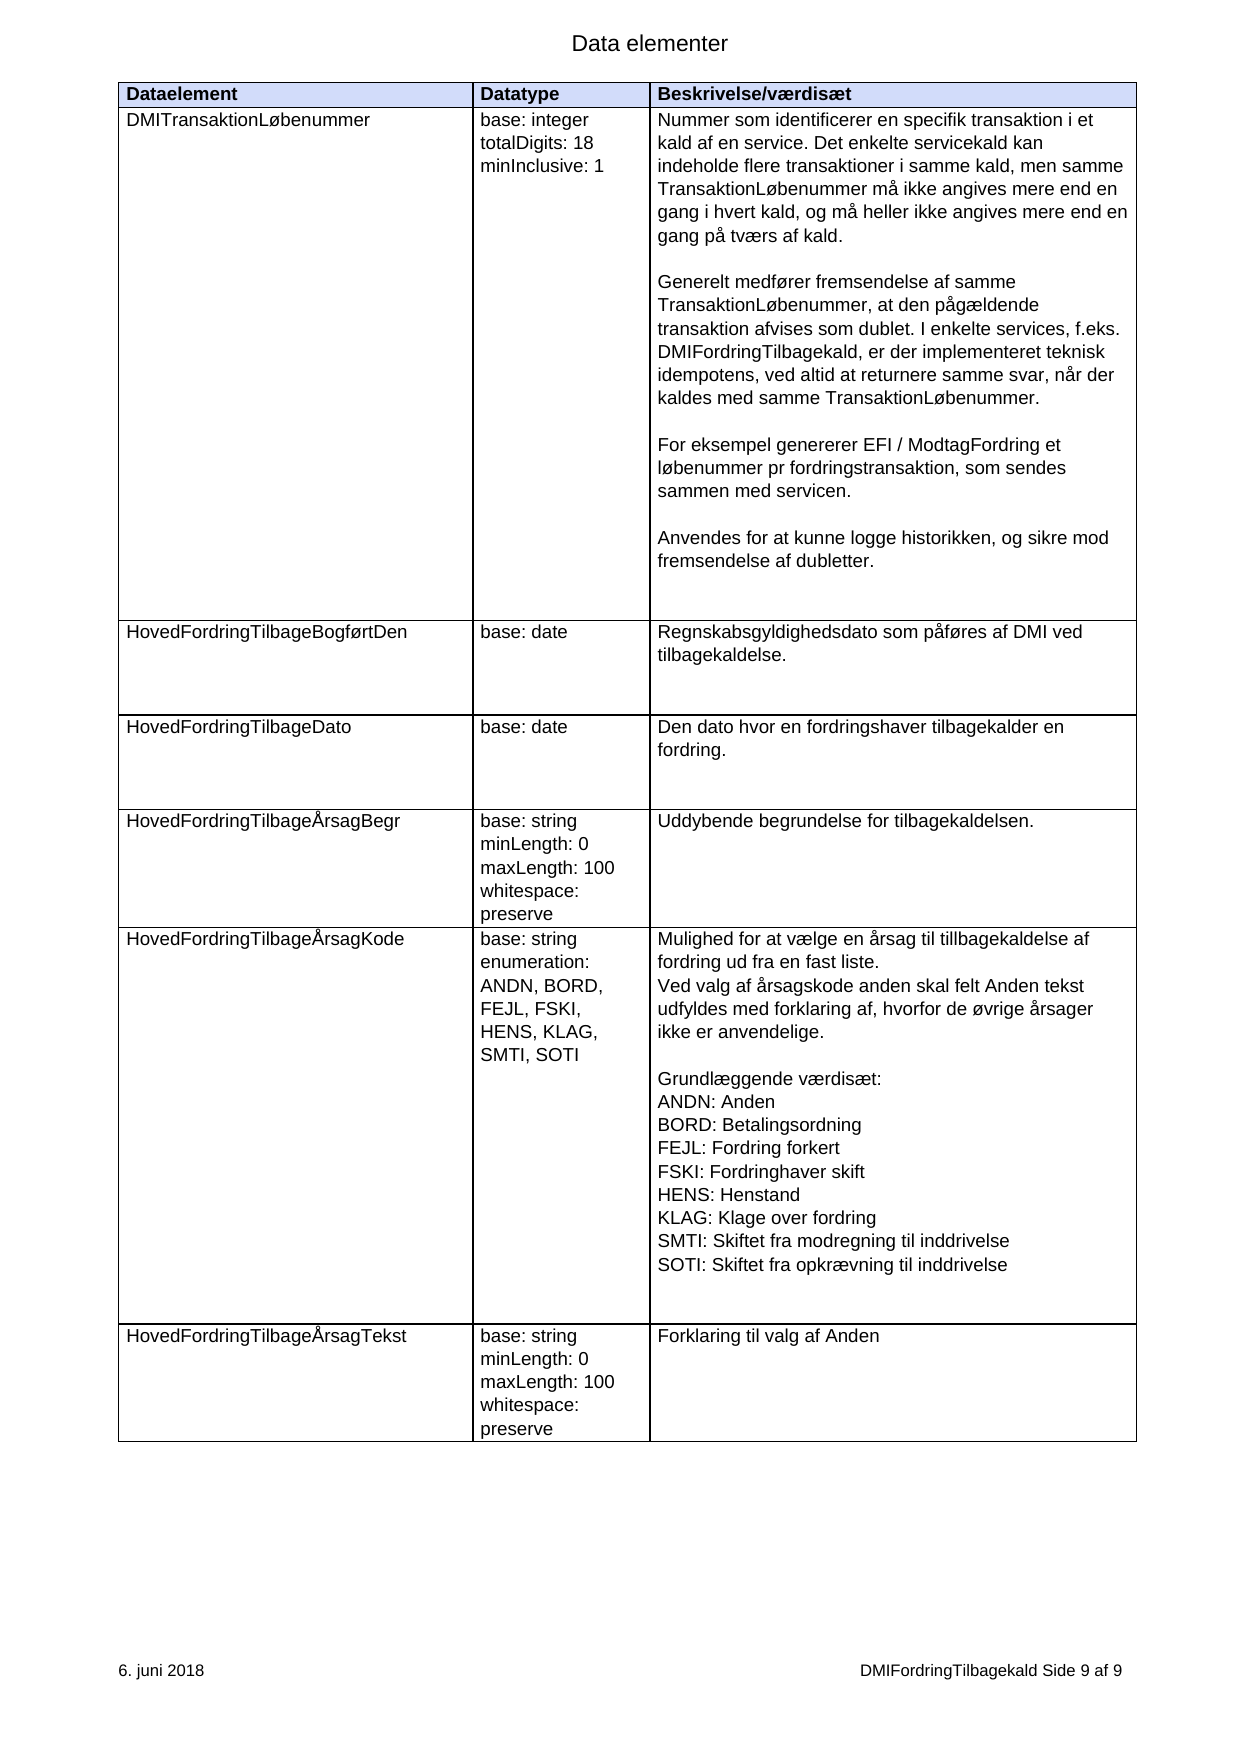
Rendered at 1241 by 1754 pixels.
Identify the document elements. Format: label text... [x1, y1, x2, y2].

table_cell base: date [474, 621, 649, 714]
table_cell Uddybende begrundelse for tilbagekaldelsen. [651, 810, 1136, 927]
table_cell Regnskabsgyldighedsdato som påføres af DMI ved tilbagekaldelse. [651, 621, 1136, 714]
table_cell Forklaring til valg af Anden [651, 1325, 1136, 1441]
table_cell HovedFordringTilbageDato [119, 716, 472, 808]
table_header Datatype [474, 83, 649, 107]
table_header Beskrivelse/værdisæt [651, 83, 1136, 107]
table_cell DMITransaktionLøbenummer [119, 108, 472, 619]
table_cell base: integer totalDigits: 18 minInclusive: 1 [474, 108, 649, 619]
table_cell Den dato hvor en fordringshaver tilbagekalder en fordring. [651, 716, 1136, 808]
table_cell base: string minLength: 0 maxLength: 100 whitespace: preserve [474, 810, 649, 927]
table_cell Mulighed for at vælge en årsag til tillbagekaldelse af fordring ud fra en fast liste. Ved valg af årsagskode anden skal felt Anden tekst udfyldes med forklaring af, hvorfor de øvrige årsager ikke er anvendelige. Grundlæggende værdisæt: ANDN: Anden BORD: Betalingsordning FEJL: Fordring forkert FSKI: Fordringhaver skift HENS: Henstand KLAG: Klage over fordring SMTI: Skiftet fra modregning til inddrivelse SOTI: Skiftet fra opkrævning til inddrivelse [651, 928, 1136, 1323]
table_cell HovedFordringTilbageÅrsagBegr [119, 810, 472, 927]
table_cell HovedFordringTilbageÅrsagKode [119, 928, 472, 1323]
table_cell Nummer som identificerer en specifik transaktion i et kald af en service. Det enkelte servicekald kan indeholde flere transaktioner i samme kald, men samme TransaktionLøbenummer må ikke angives mere end en gang i hvert kald, og må heller ikke angives mere end en gang på tværs af kald. Generelt medfører fremsendelse af samme TransaktionLøbenummer, at den pågældende transaktion afvises som dublet. I enkelte services, f.eks. DMIFordringTilbagekald, er der implementeret teknisk idempotens, ved altid at returnere samme svar, når der kaldes med samme TransaktionLøbenummer. For eksempel genererer EFI / ModtagFordring et løbenummer pr fordringstransaktion, som sendes sammen med servicen. Anvendes for at kunne logge historikken, og sikre mod fremsendelse af dubletter. [651, 108, 1136, 619]
table_cell HovedFordringTilbageBogførtDen [119, 621, 472, 714]
table_cell base: date [474, 716, 649, 808]
table_cell base: string minLength: 0 maxLength: 100 whitespace: preserve [474, 1325, 649, 1441]
table_cell base: string enumeration: ANDN, BORD, FEJL, FSKI, HENS, KLAG, SMTI, SOTI [474, 928, 649, 1323]
table_cell HovedFordringTilbageÅrsagTekst [119, 1325, 472, 1441]
table_header Dataelement [119, 83, 472, 107]
